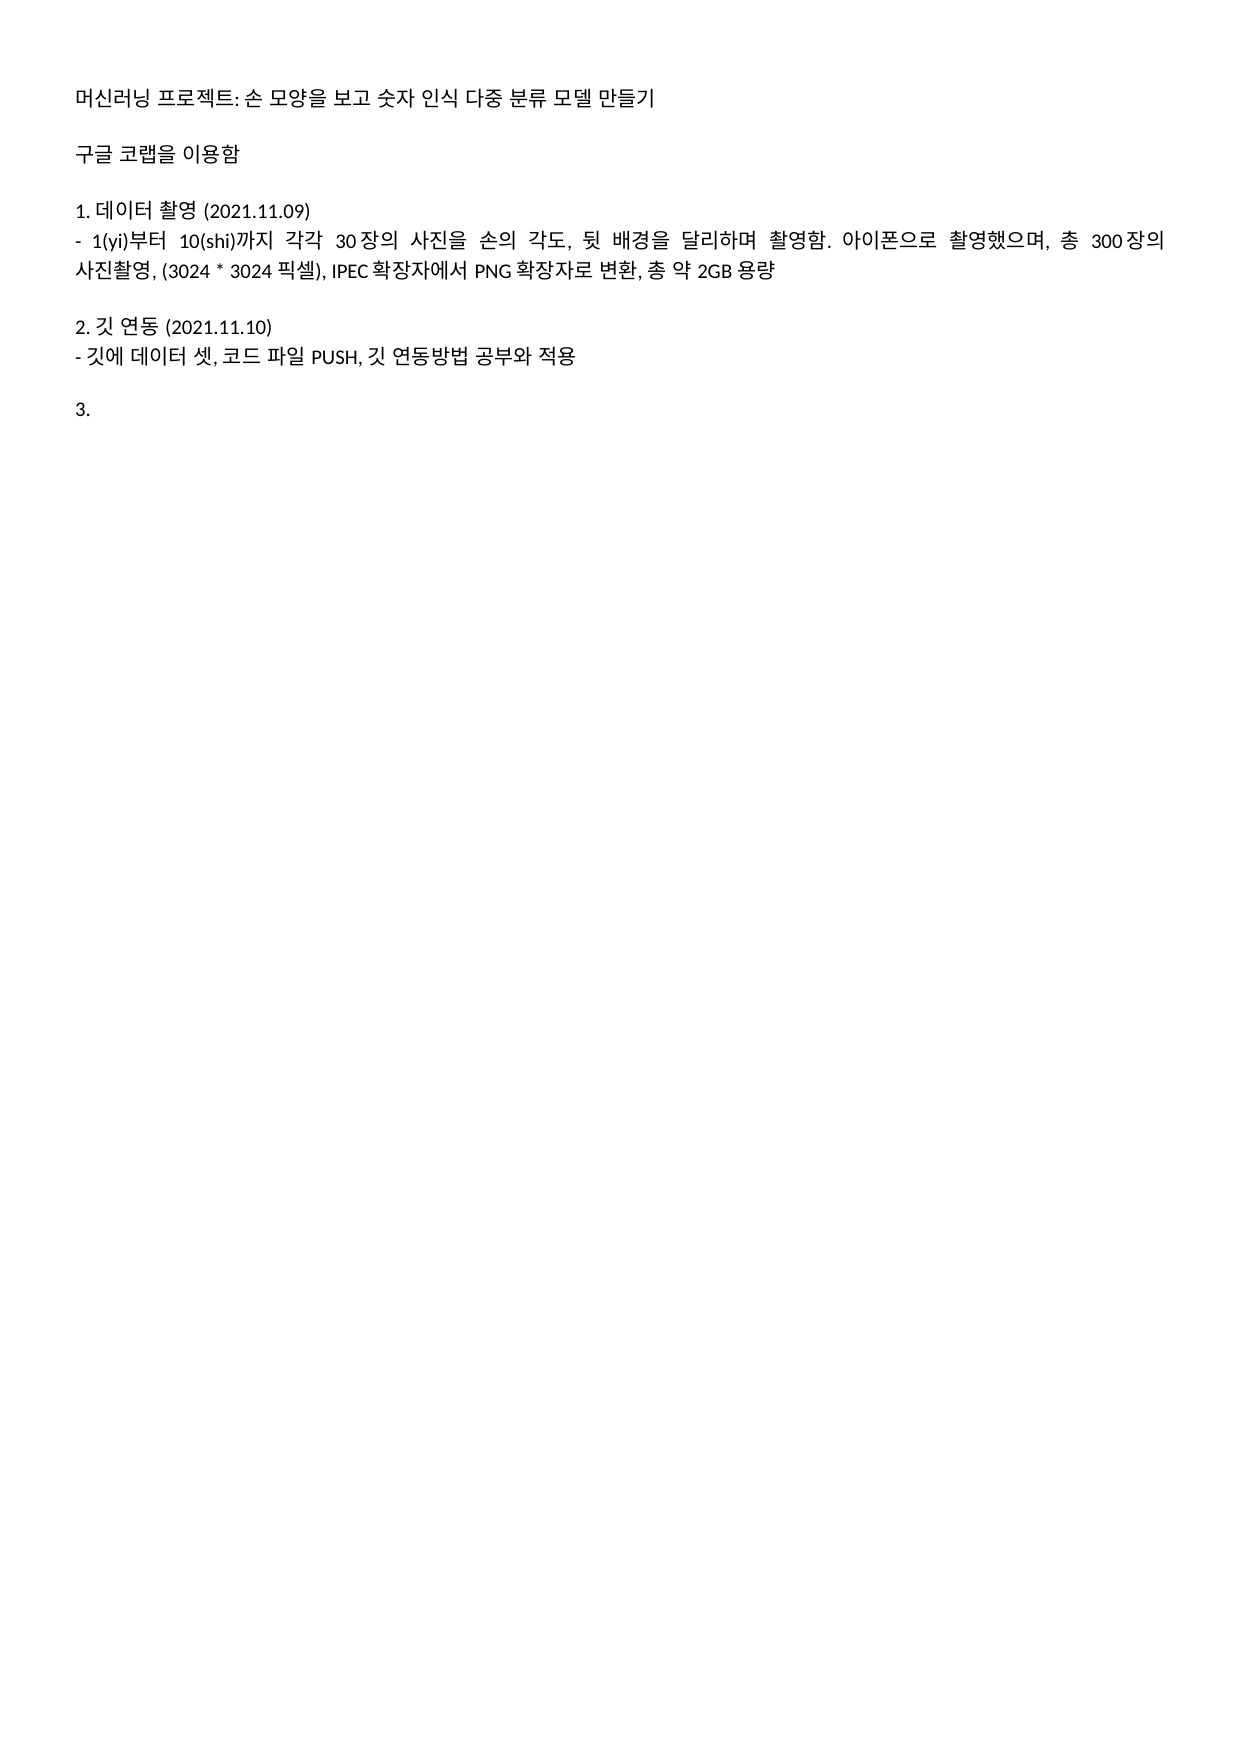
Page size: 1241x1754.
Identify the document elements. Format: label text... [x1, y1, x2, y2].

text 2. 깃 연동 (2021.11.10) [75, 310, 1165, 340]
text 머신러닝 프로젝트: 손 모양을 보고 숫자 인식 다중 분류 모델 만들기 [75, 83, 1165, 113]
text 구글 코랩을 이용함 [75, 138, 1165, 168]
text 3. [75, 396, 1165, 421]
text - 깃에 데이터 셋, 코드 파일 PUSH, 깃 연동방법 공부와 적용 [75, 340, 1165, 370]
text 1. 데이터 촬영 (2021.11.09) [75, 194, 1165, 224]
text - 1(yi)부터 10(shi)까지 각각 30장의 사진을 손의 각도, 뒷 배경을 달리하며 촬영함. 아이폰으로 촬영했으며, 총 300장의 사진촬영, (3024 * 3024 픽셀), IPEC확장자에서 PNG 확장자로 변환, 총 약 2GB 용량 [75, 224, 1165, 284]
